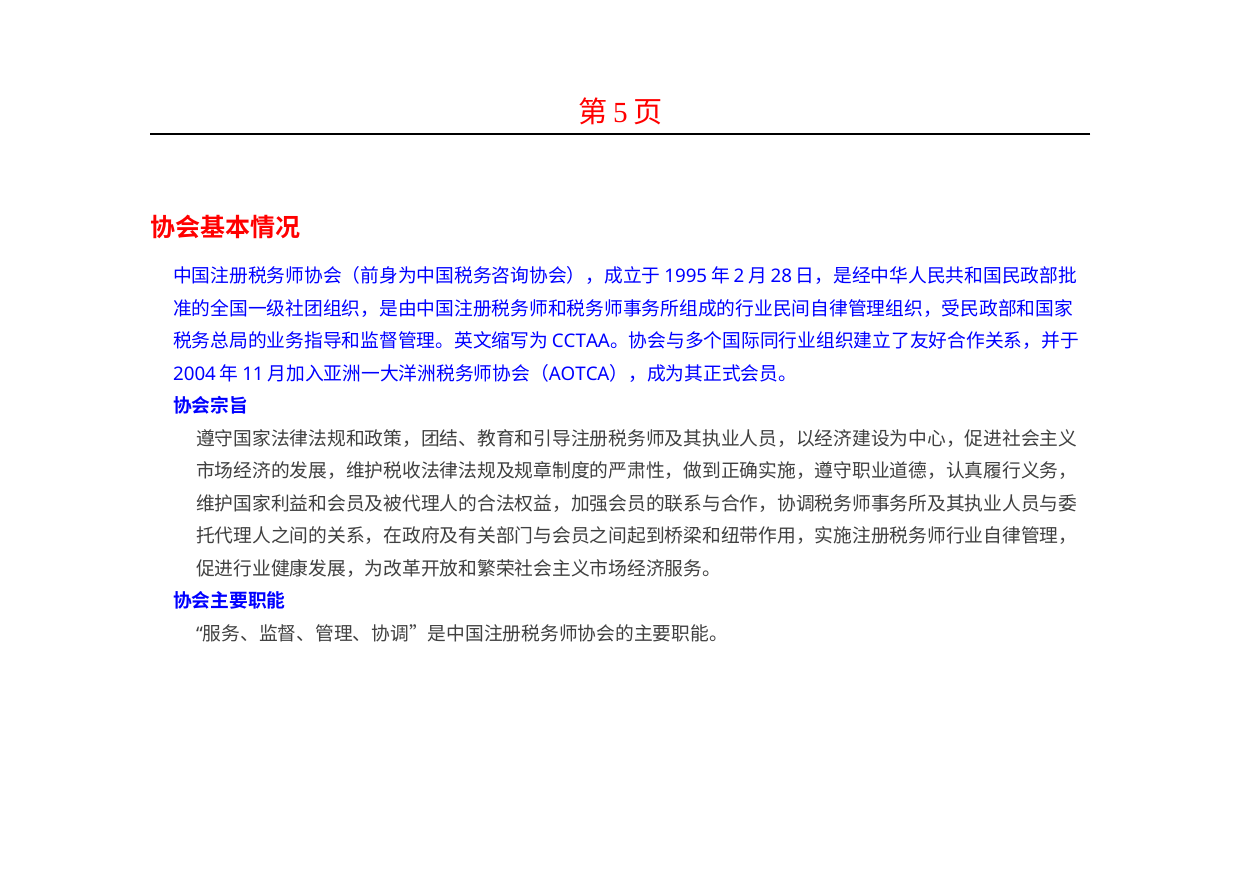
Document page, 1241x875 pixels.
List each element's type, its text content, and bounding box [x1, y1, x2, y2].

text 协会基本情况 [150, 193, 1090, 258]
text 遵守国家法律法规和政策，团结、教育和引导注册税务师及其执业人员，以经济建设为中心，促进社会主义市场经济的发展，维护税收法律法规及规章制度的严肃性，做到正确实施，遵守职业道德，认真履行义务，维护国家利益和会员及被代理人的合法权益，加强会员的联系与合作，协调税务师事务所及其执业人员与委托代理人之间的关系，在政府及有关部门与会员之间起到桥梁和纽带作用，实施注册税务师行业自律管理，促进行业健康发展，为改革开放和繁荣社会主义市场经济服务。 [196, 421, 1090, 583]
text “服务、监督、管理、协调”是中国注册税务师协会的主要职能。 [196, 616, 1090, 648]
text 中国注册税务师协会（前身为中国税务咨询协会），成立于1995年2月28日，是经中华人民共和国民政部批准的全国一级社团组织，是由中国注册税务师和税务师事务所组成的行业民间自律管理组织，受民政部和国家税务总局的业务指导和监督管理。英文缩写为CCTAA。协会与多个国际同行业组织建立了友好合作关系，并于2004年11月加入亚洲一大洋洲税务师协会（AOTCA），成为其正式会员。 [173, 258, 1090, 388]
text 协会宗旨 [173, 388, 1090, 421]
text 协会主要职能 [173, 583, 1090, 616]
